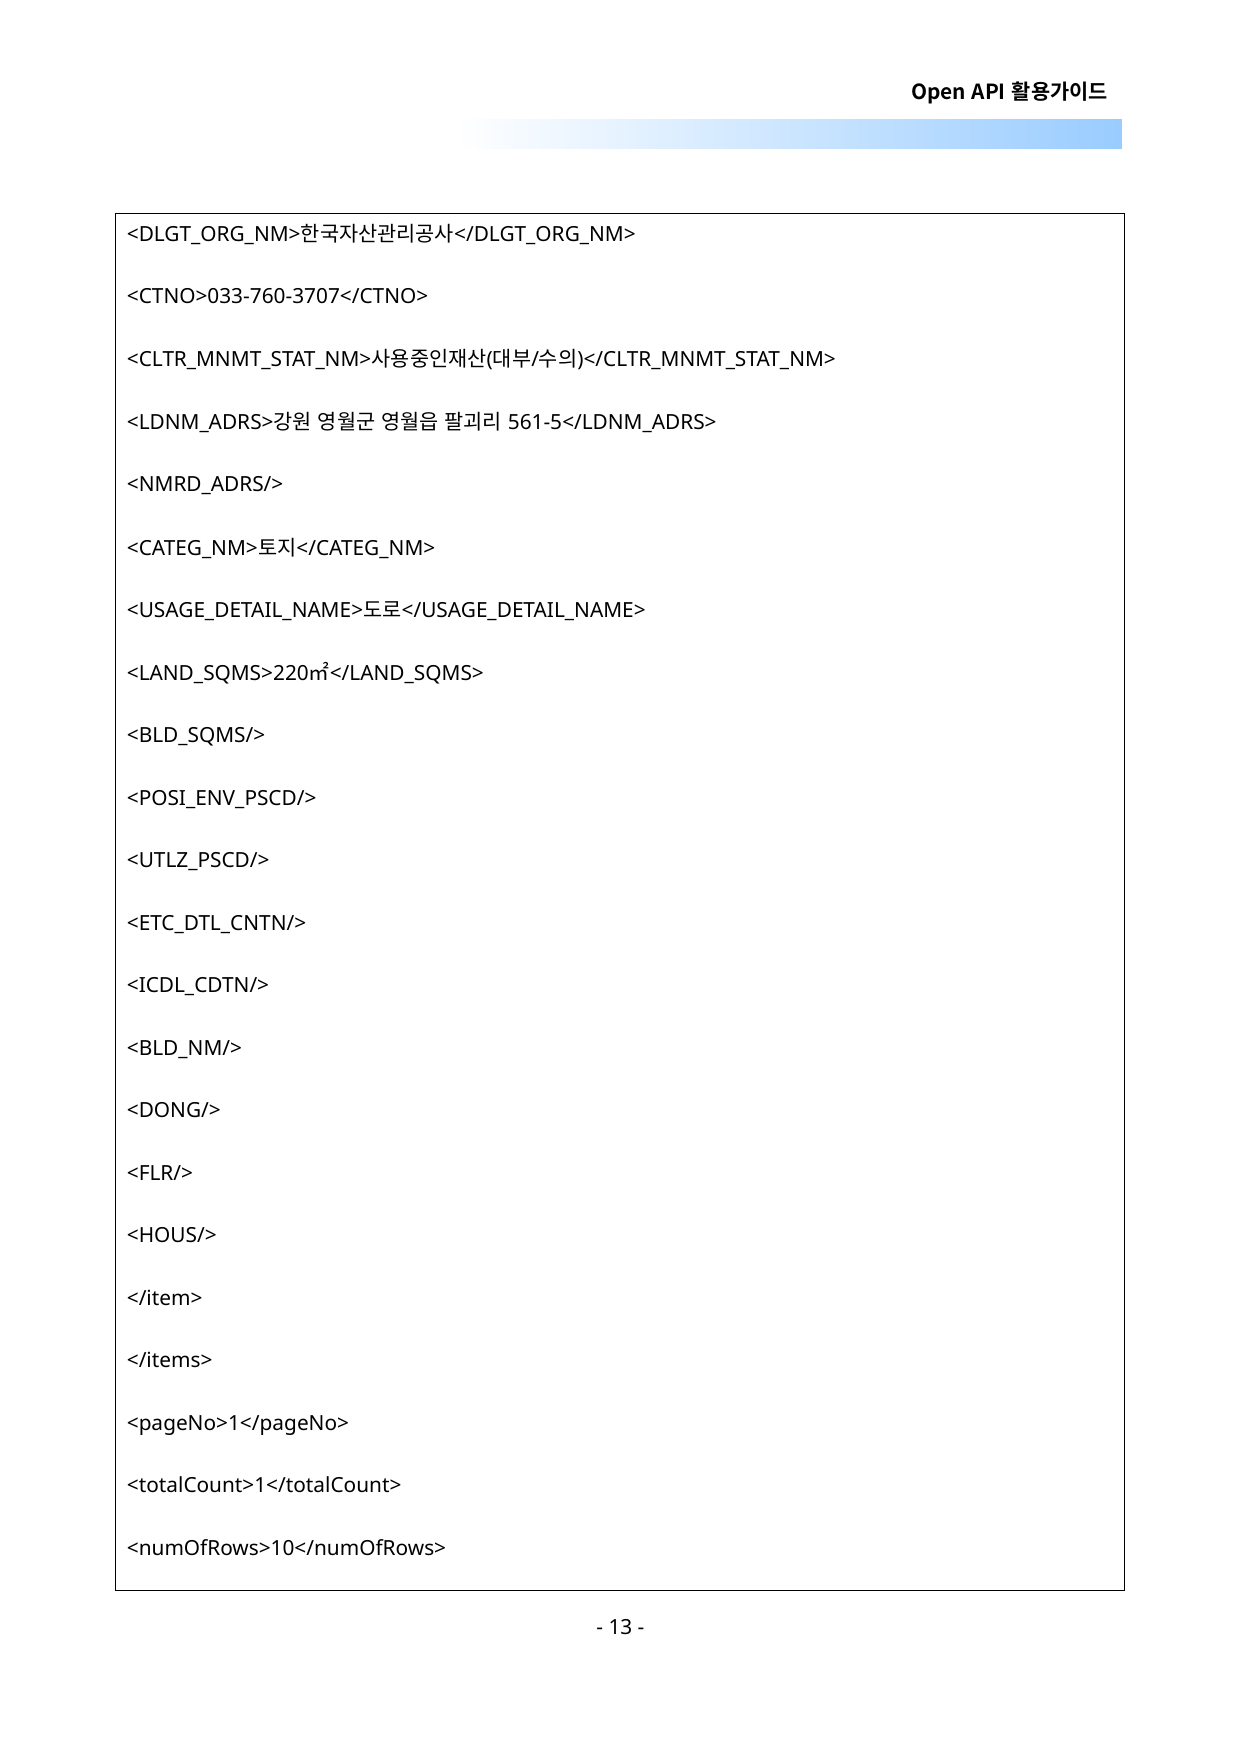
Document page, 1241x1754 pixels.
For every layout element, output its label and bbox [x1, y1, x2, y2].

table_cell [116, 214, 1124, 1590]
